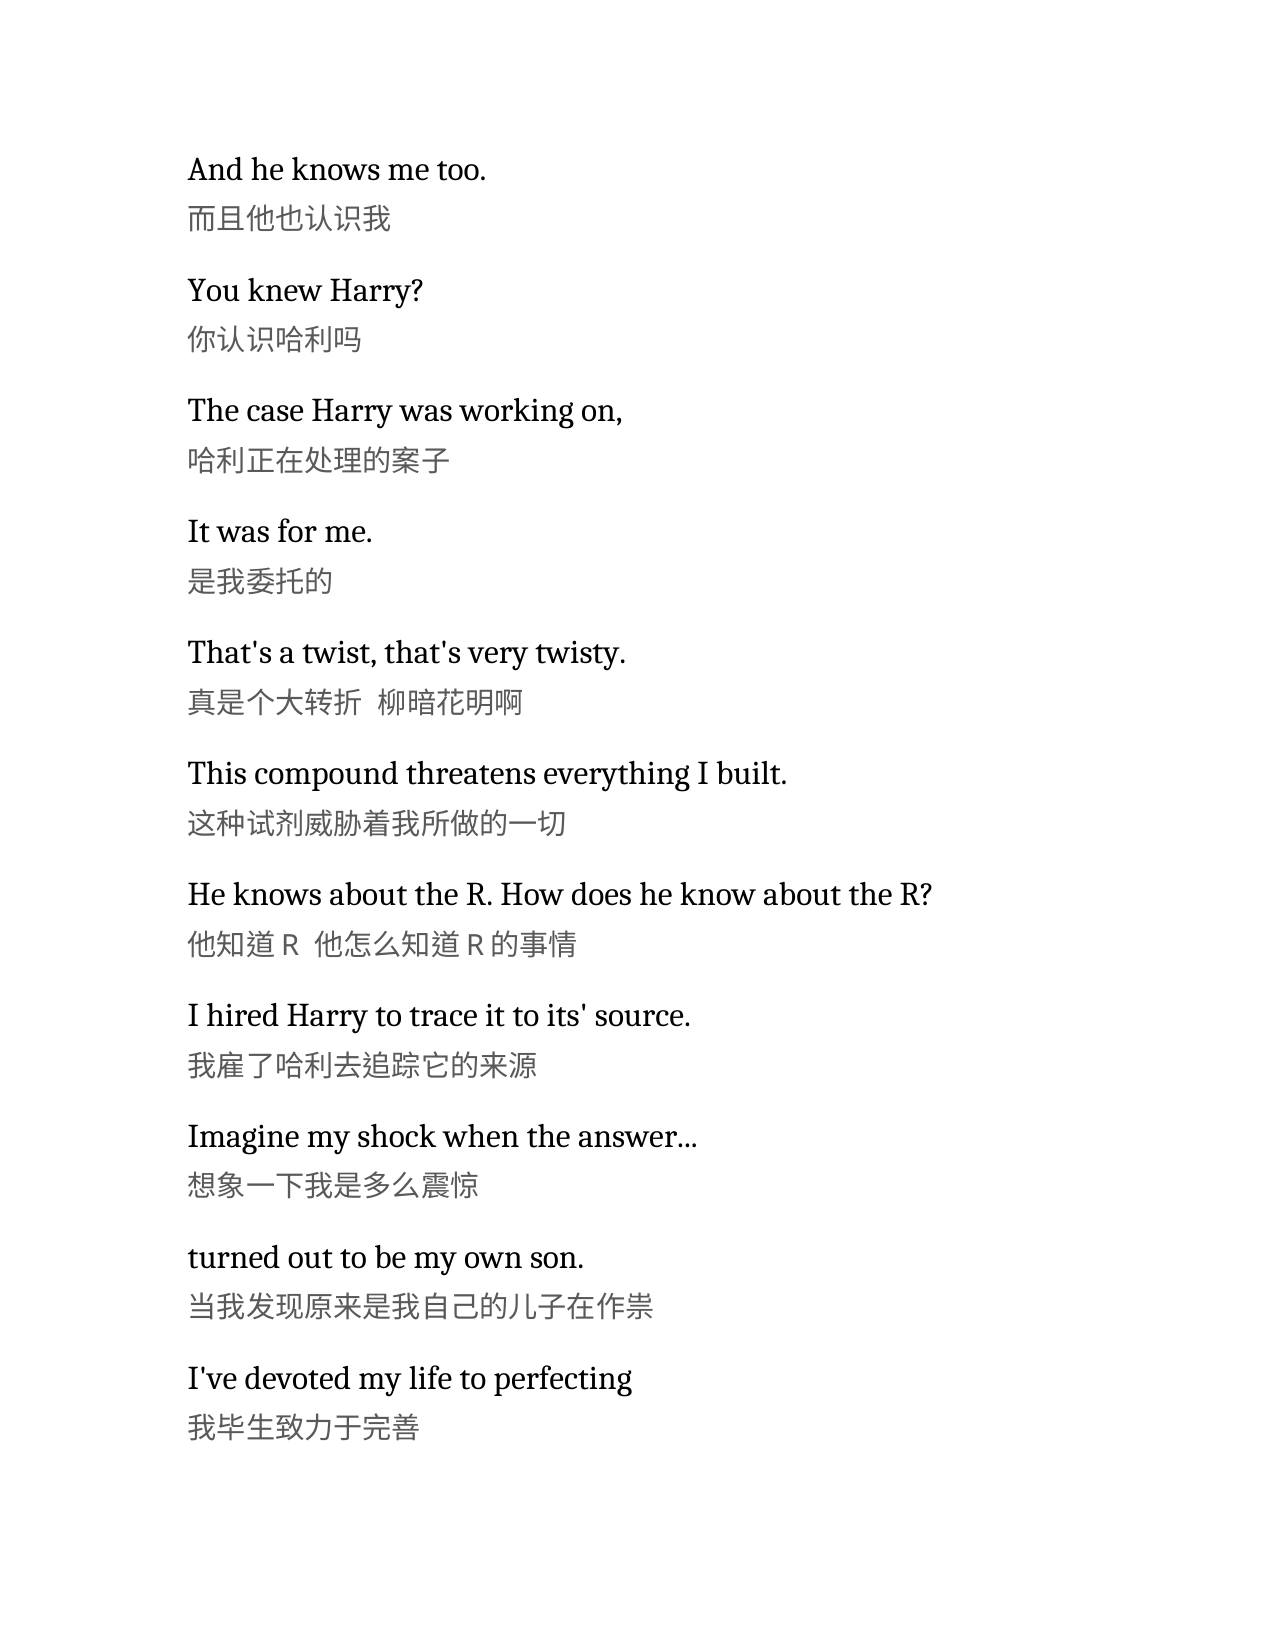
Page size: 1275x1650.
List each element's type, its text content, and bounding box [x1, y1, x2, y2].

text And he knows me too. [187, 150, 1087, 188]
text I've devoted my life to perfecting [187, 1359, 1087, 1398]
text 想象一下我是多么震惊 [187, 1166, 1087, 1205]
text Imagine my shock when the answer... [187, 1117, 1087, 1156]
text 你认识哈利吗 [187, 319, 1087, 359]
text 是我委托的 [187, 561, 1087, 601]
text It was for me. [187, 513, 1087, 551]
text 我雇了哈利去追踪它的来源 [187, 1045, 1087, 1084]
text You knew Harry? [187, 271, 1087, 309]
text 真是个大转折 柳暗花明啊 [187, 682, 1087, 722]
text The case Harry was working on, [187, 392, 1087, 430]
text 哈利正在处理的案子 [187, 440, 1087, 480]
text 我毕生致力于完善 [187, 1408, 1087, 1447]
text 这种试剂威胁着我所做的一切 [187, 803, 1087, 843]
text He knows about the R. How does he know about the R? [187, 876, 1087, 914]
text turned out to be my own son. [187, 1238, 1087, 1277]
text 他知道R 他怎么知道R的事情 [187, 924, 1087, 963]
text 而且他也认识我 [187, 198, 1087, 238]
text I hired Harry to trace it to its' source. [187, 997, 1087, 1035]
text This compound threatens everything I built. [187, 755, 1087, 793]
text 当我发现原来是我自己的儿子在作祟 [187, 1287, 1087, 1326]
text That's a twist, that's very twisty. [187, 634, 1087, 672]
